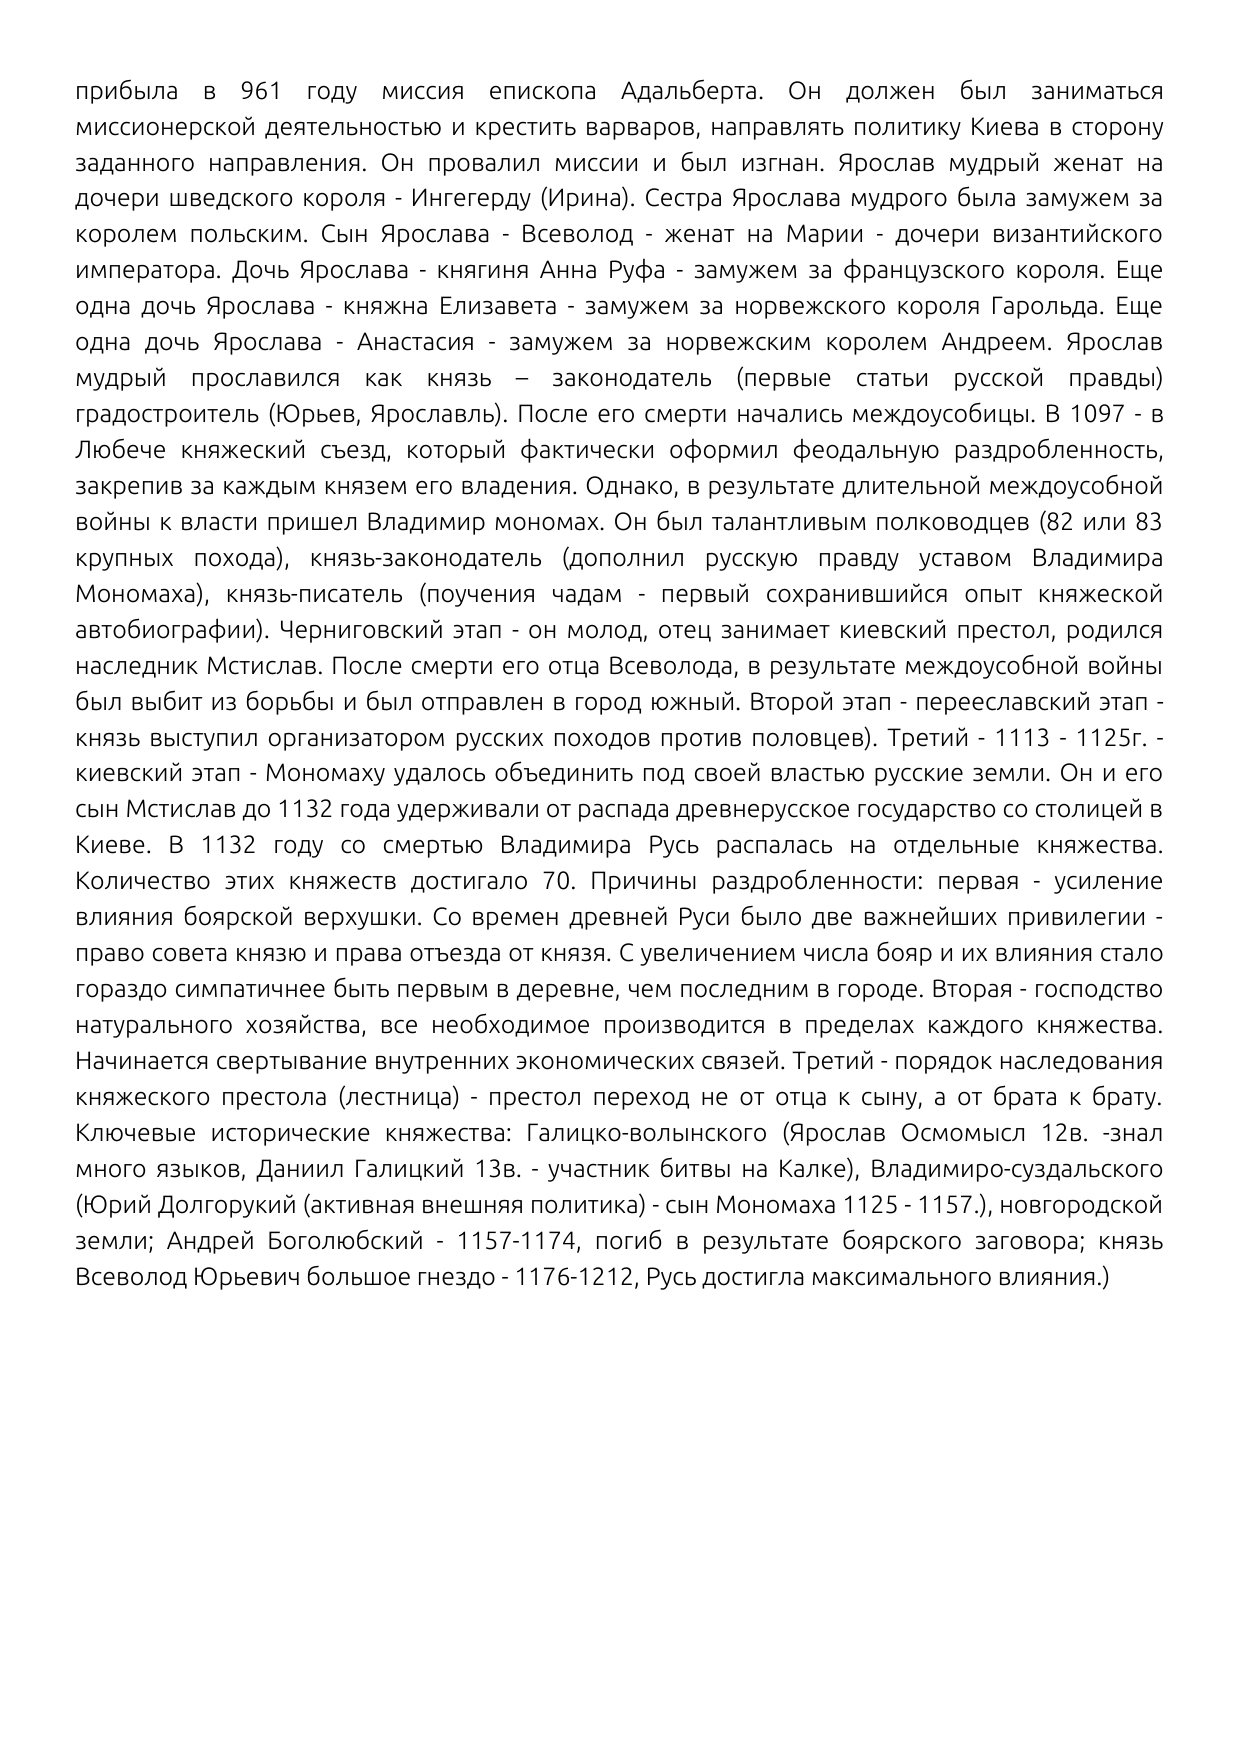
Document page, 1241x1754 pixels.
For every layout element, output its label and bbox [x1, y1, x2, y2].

text [75, 75, 1165, 1290]
